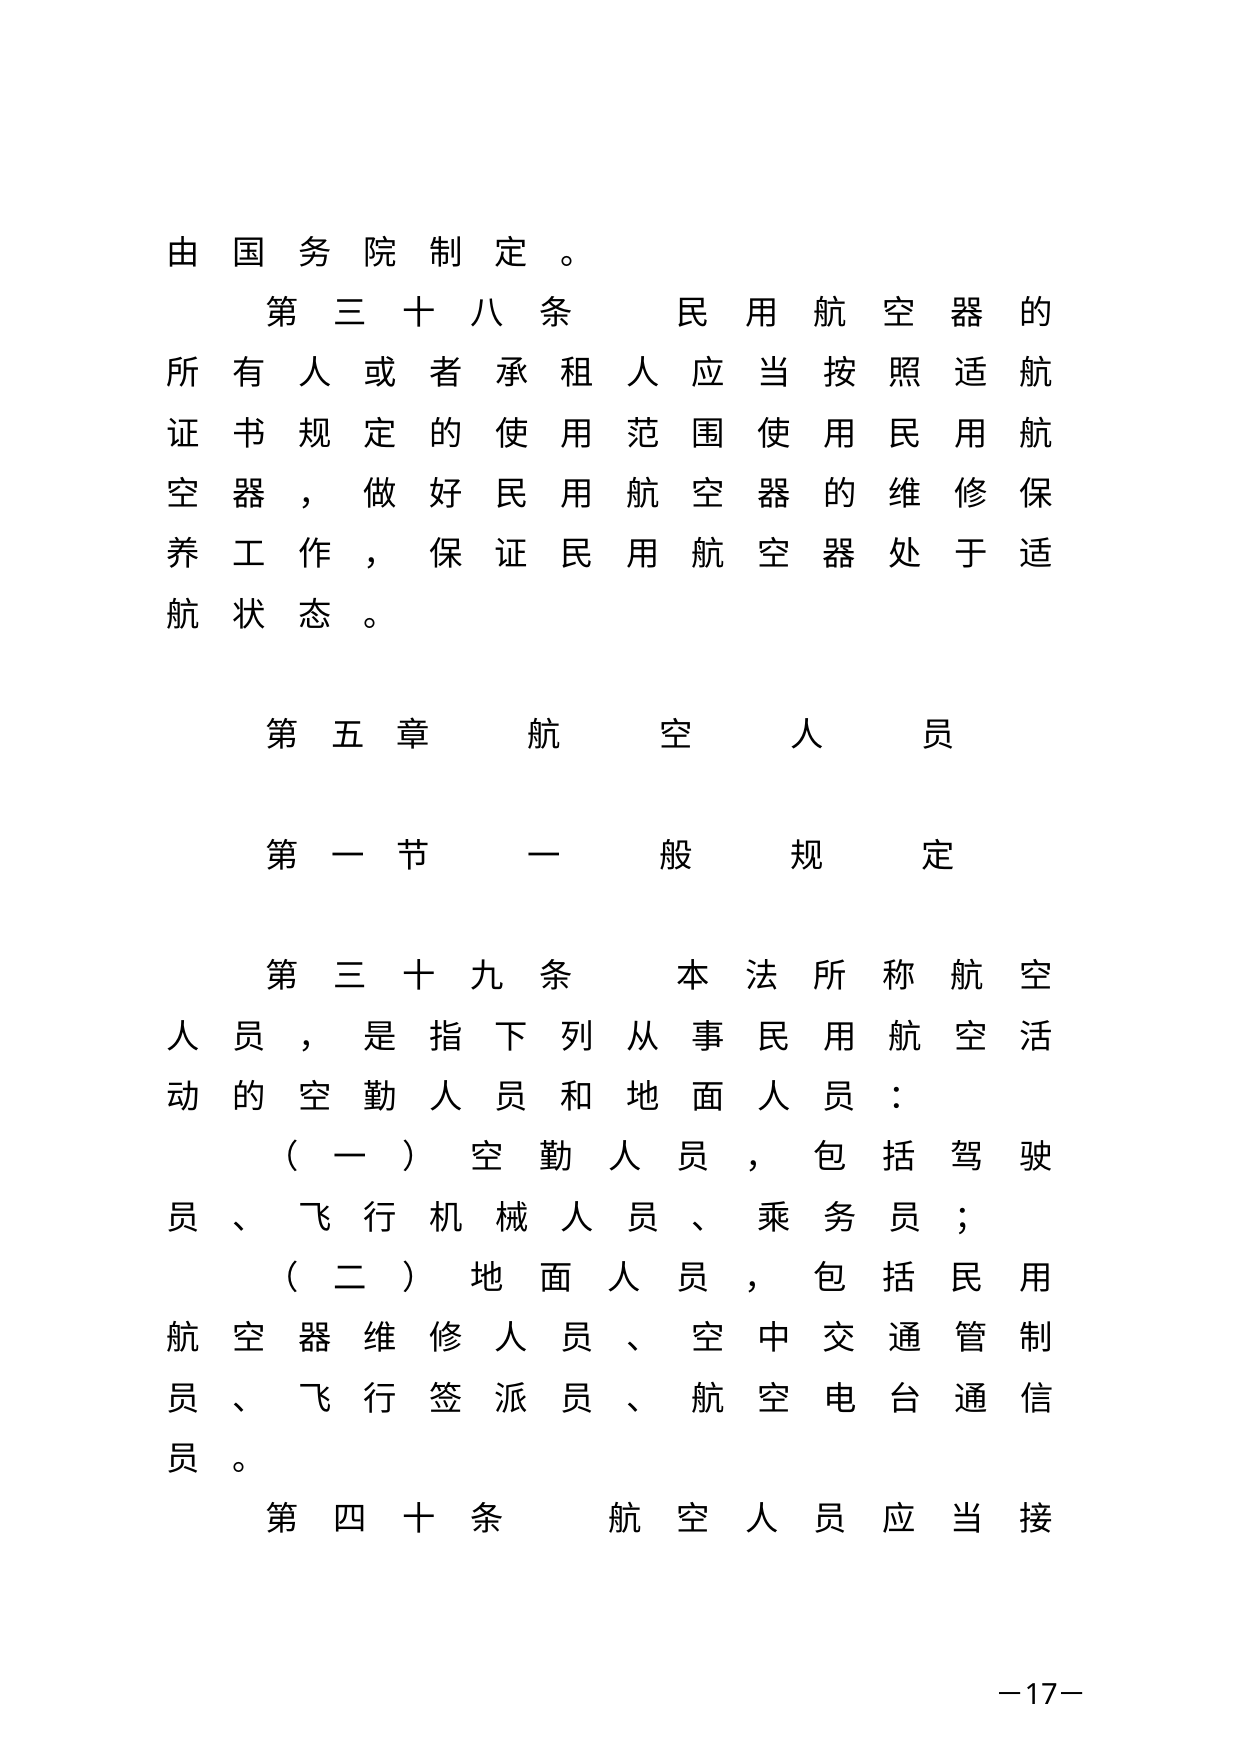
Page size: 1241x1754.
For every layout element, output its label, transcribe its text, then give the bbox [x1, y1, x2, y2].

text （一）空勤人员，包括驾驶员、飞行机械人员、乘务员； [167, 1124, 1085, 1245]
text 民用航空器适航管理规定，由国务院制定。 [167, 219, 1085, 280]
text 第三十八条 民用航空器的所有人或者承租人应当按照适航证书规定的使用范围使用民用航空器，做好民用航空器的维修保养工作，保证民用航空器处于适航状态。 [167, 280, 1085, 642]
text 第三十九条 本法所称航空人员，是指下列从事民用航空活动的空勤人员和地面人员： [167, 943, 1085, 1124]
text 第一节 一 般 规 定 [167, 822, 1085, 883]
text 第五章 航 空 人 员 [167, 702, 1085, 762]
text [167, 1486, 1085, 1546]
text （二）地面人员，包括民用航空器维修人员、空中交通管制员、飞行签派员、航空电台通信员。 [167, 1245, 1085, 1486]
